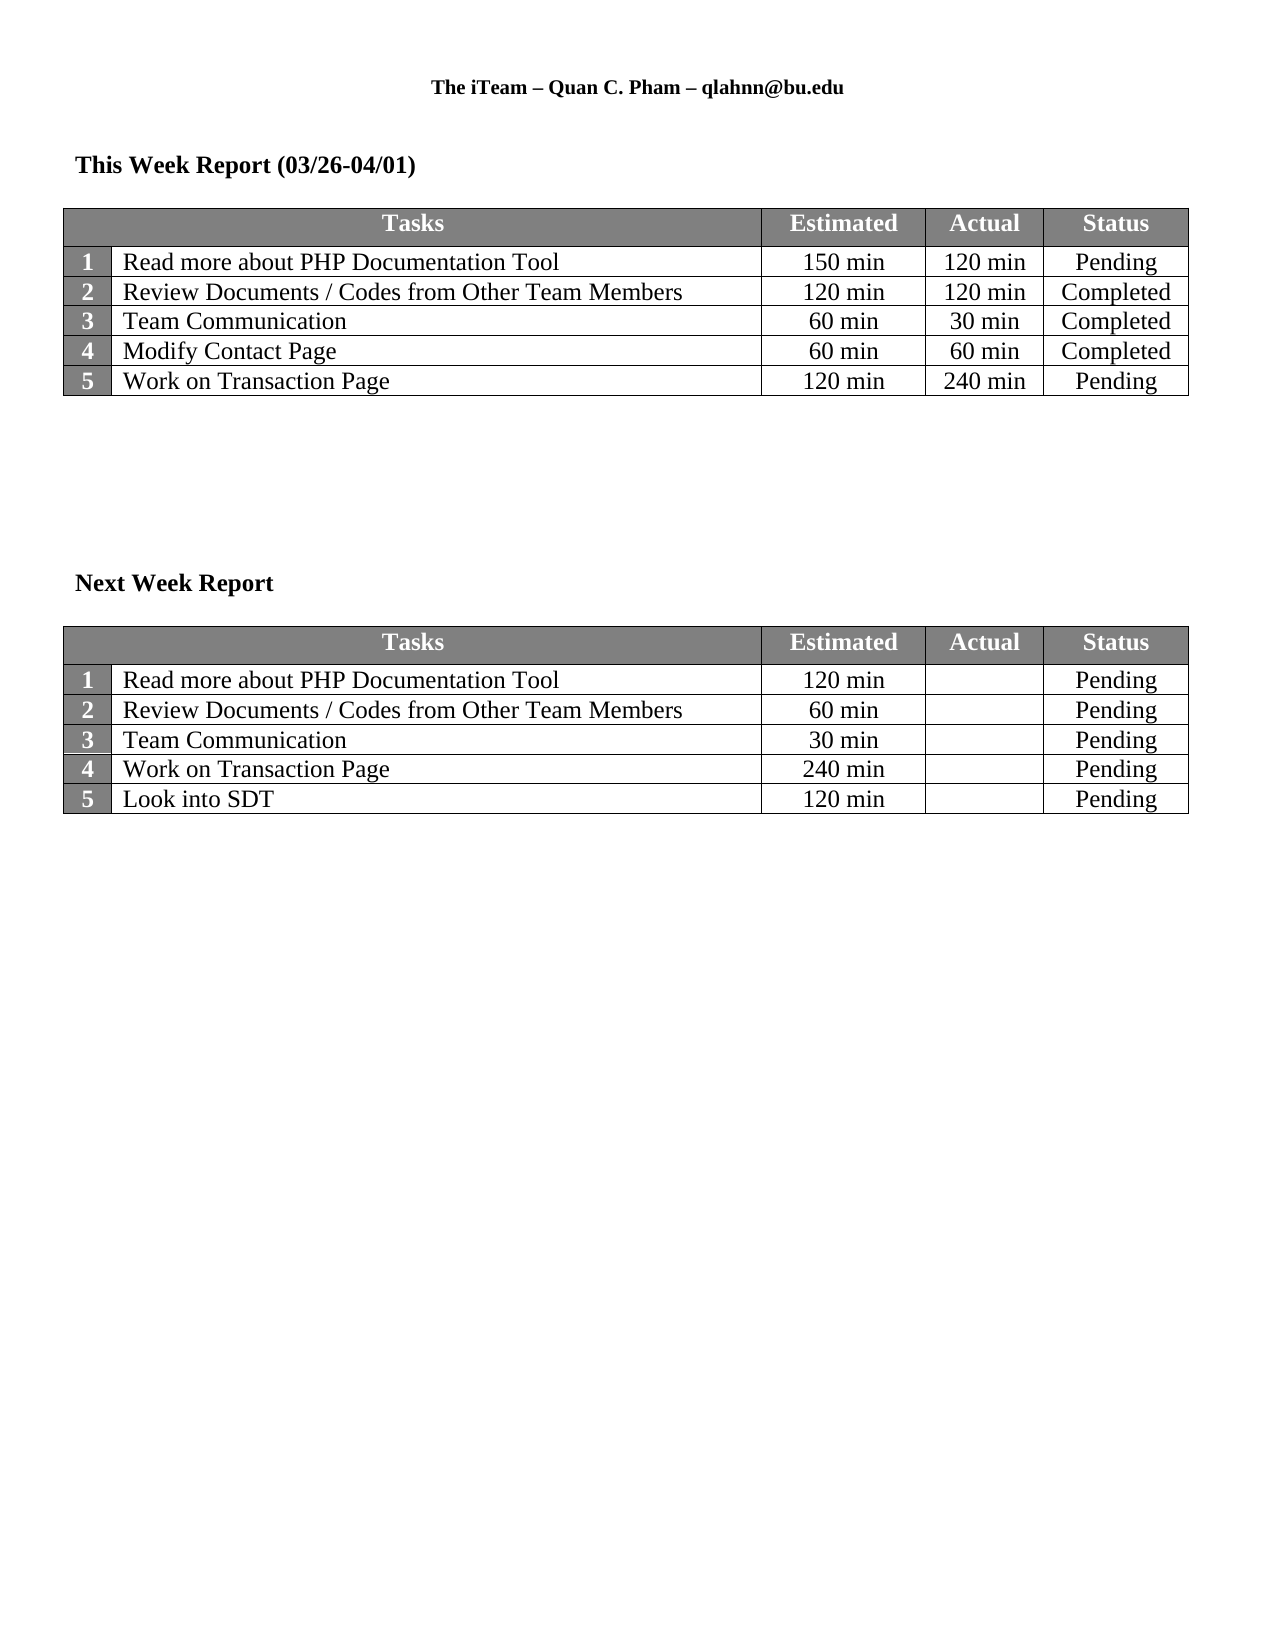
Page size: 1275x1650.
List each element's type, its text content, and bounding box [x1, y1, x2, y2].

table_cell [926, 755, 1043, 783]
table_cell Pending [1044, 247, 1188, 276]
table_cell Work on Transaction Page [112, 755, 761, 783]
table_cell 120 min [762, 277, 925, 305]
table_cell Team Communication [112, 306, 761, 335]
table_cell 120 min [762, 665, 925, 694]
table_cell 150 min [762, 247, 925, 276]
table_cell 120 min [926, 277, 1043, 305]
table_cell 2 [64, 695, 111, 724]
text Next Week Report [75, 568, 1200, 597]
table_cell 3 [64, 306, 111, 335]
table_cell Work on Transaction Page [112, 366, 761, 395]
table_header Tasks [64, 209, 761, 246]
text This Week Report (03/26-04/01) [75, 150, 1200, 179]
table_header Actual [926, 209, 1043, 246]
table_cell 2 [64, 277, 111, 305]
table_cell 30 min [762, 725, 925, 753]
table_cell [926, 665, 1043, 694]
table_cell Modify Contact Page [112, 336, 761, 365]
table_header Estimated [762, 627, 925, 664]
table_cell Read more about PHP Documentation Tool [112, 247, 761, 276]
table_cell 60 min [762, 695, 925, 724]
table_header Status [1044, 209, 1188, 246]
table_cell Pending [1044, 695, 1188, 724]
table_cell 1 [64, 665, 111, 694]
table_cell Pending [1044, 784, 1188, 813]
table_cell 4 [64, 336, 111, 365]
table_cell Completed [1044, 336, 1188, 365]
table_cell 4 [64, 755, 111, 783]
table_cell 3 [64, 725, 111, 753]
table_cell 30 min [926, 306, 1043, 335]
table_cell 60 min [762, 306, 925, 335]
table_cell 240 min [926, 366, 1043, 395]
table_cell Pending [1044, 366, 1188, 395]
table_header Tasks [64, 627, 761, 664]
table_header Actual [926, 627, 1043, 664]
table_cell 240 min [762, 755, 925, 783]
table_cell Review Documents / Codes from Other Team Members [112, 277, 761, 305]
table_cell Pending [1044, 665, 1188, 694]
table_cell Completed [1044, 277, 1188, 305]
table_header Status [1044, 627, 1188, 664]
table_cell 120 min [762, 366, 925, 395]
table_cell [926, 695, 1043, 724]
table_cell 120 min [762, 784, 925, 813]
table_header Estimated [762, 209, 925, 246]
table_cell Look into SDT [112, 784, 761, 813]
table_cell [926, 725, 1043, 753]
table_cell 1 [64, 247, 111, 276]
table_cell Completed [1044, 306, 1188, 335]
table_cell Review Documents / Codes from Other Team Members [112, 695, 761, 724]
table_cell [926, 784, 1043, 813]
table_cell 5 [64, 784, 111, 813]
table_cell 60 min [762, 336, 925, 365]
table_cell 5 [64, 366, 111, 395]
table_cell Pending [1044, 725, 1188, 753]
table_cell Team Communication [112, 725, 761, 753]
table_cell Read more about PHP Documentation Tool [112, 665, 761, 694]
table_cell Pending [1044, 755, 1188, 783]
table_cell 60 min [926, 336, 1043, 365]
table_cell 120 min [926, 247, 1043, 276]
